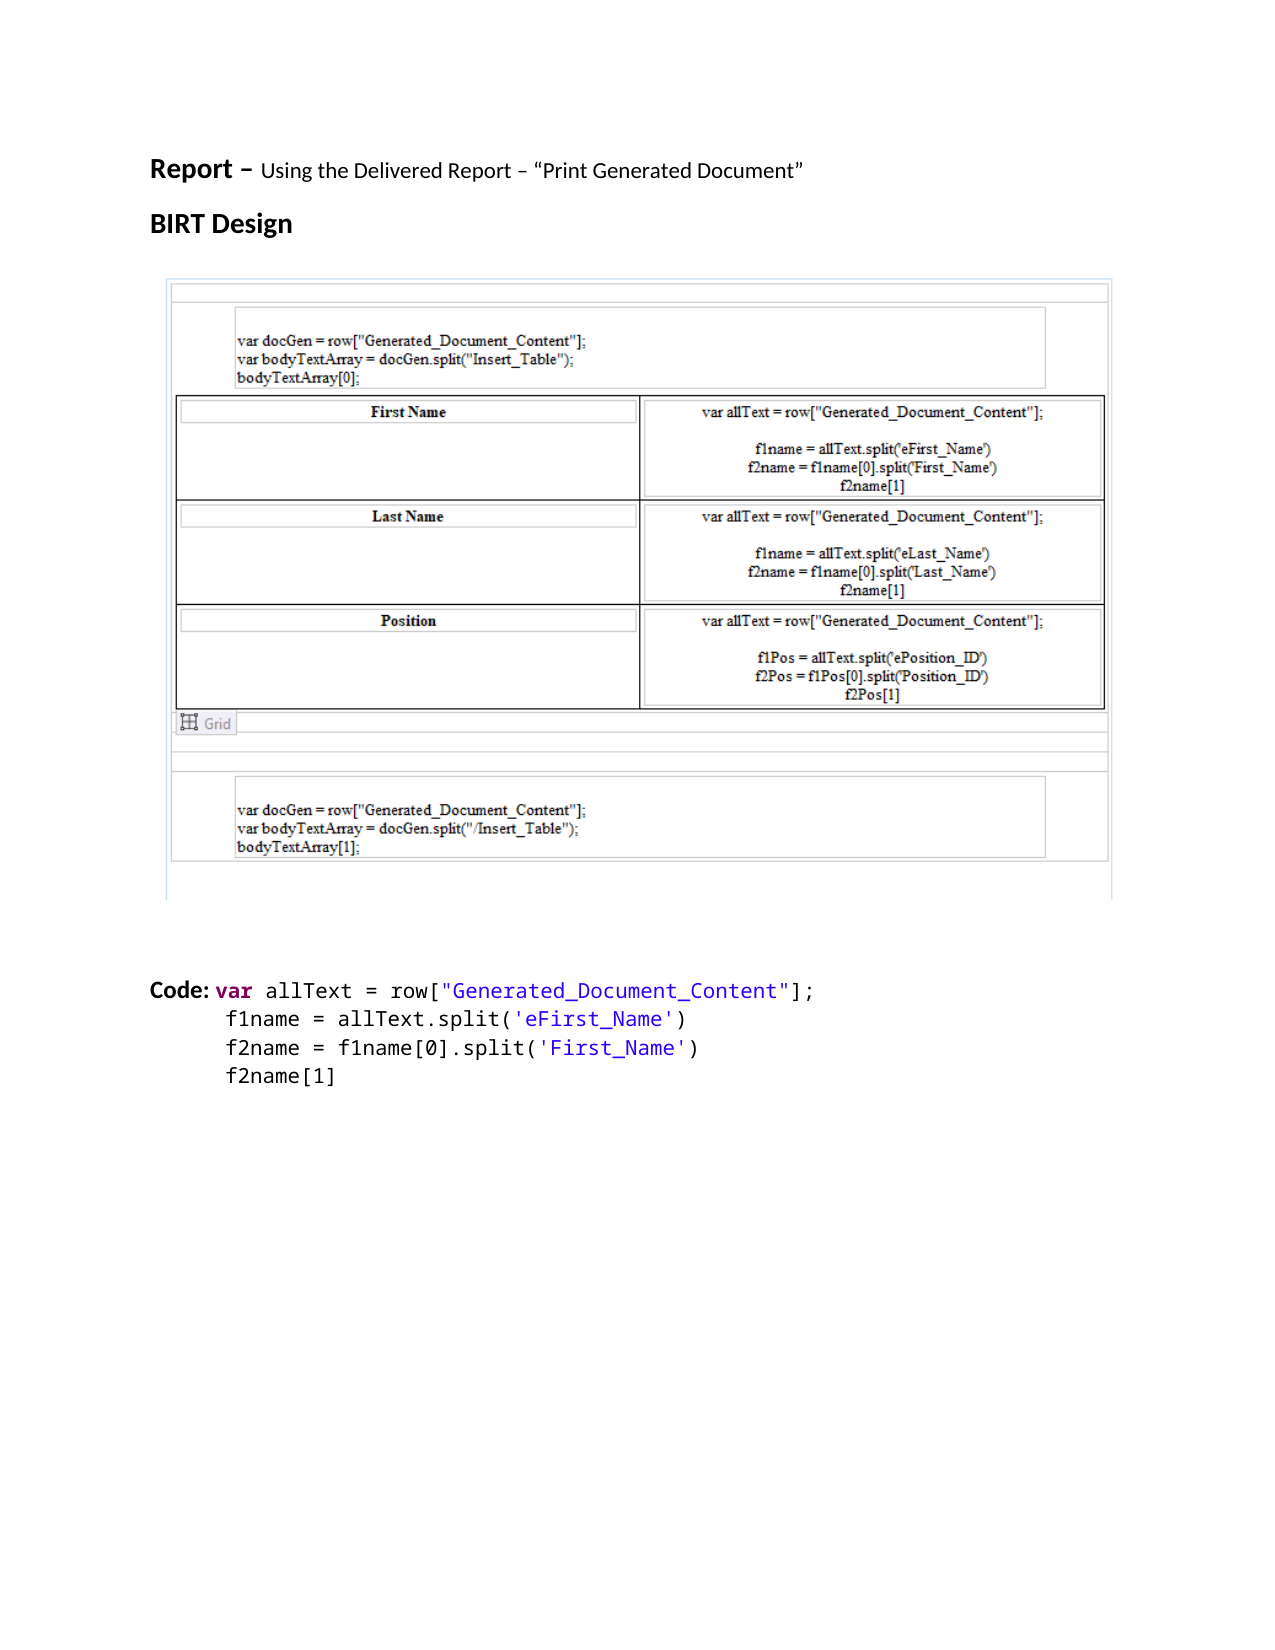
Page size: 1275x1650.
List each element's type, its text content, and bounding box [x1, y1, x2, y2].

text f1name = allText.split('eFirst_Name') [150, 1004, 1125, 1033]
text f2name = f1name[0].split('First_Name') [150, 1033, 1125, 1061]
picture [150, 260, 1125, 900]
text Code: var allText = row["Generated_Document_Content"]; [150, 974, 1125, 1004]
text BIRT Design [150, 205, 1125, 241]
text f2name[1] [150, 1061, 1125, 1090]
text Report – Using the Delivered Report – “Print Generated Document” [150, 150, 1125, 186]
